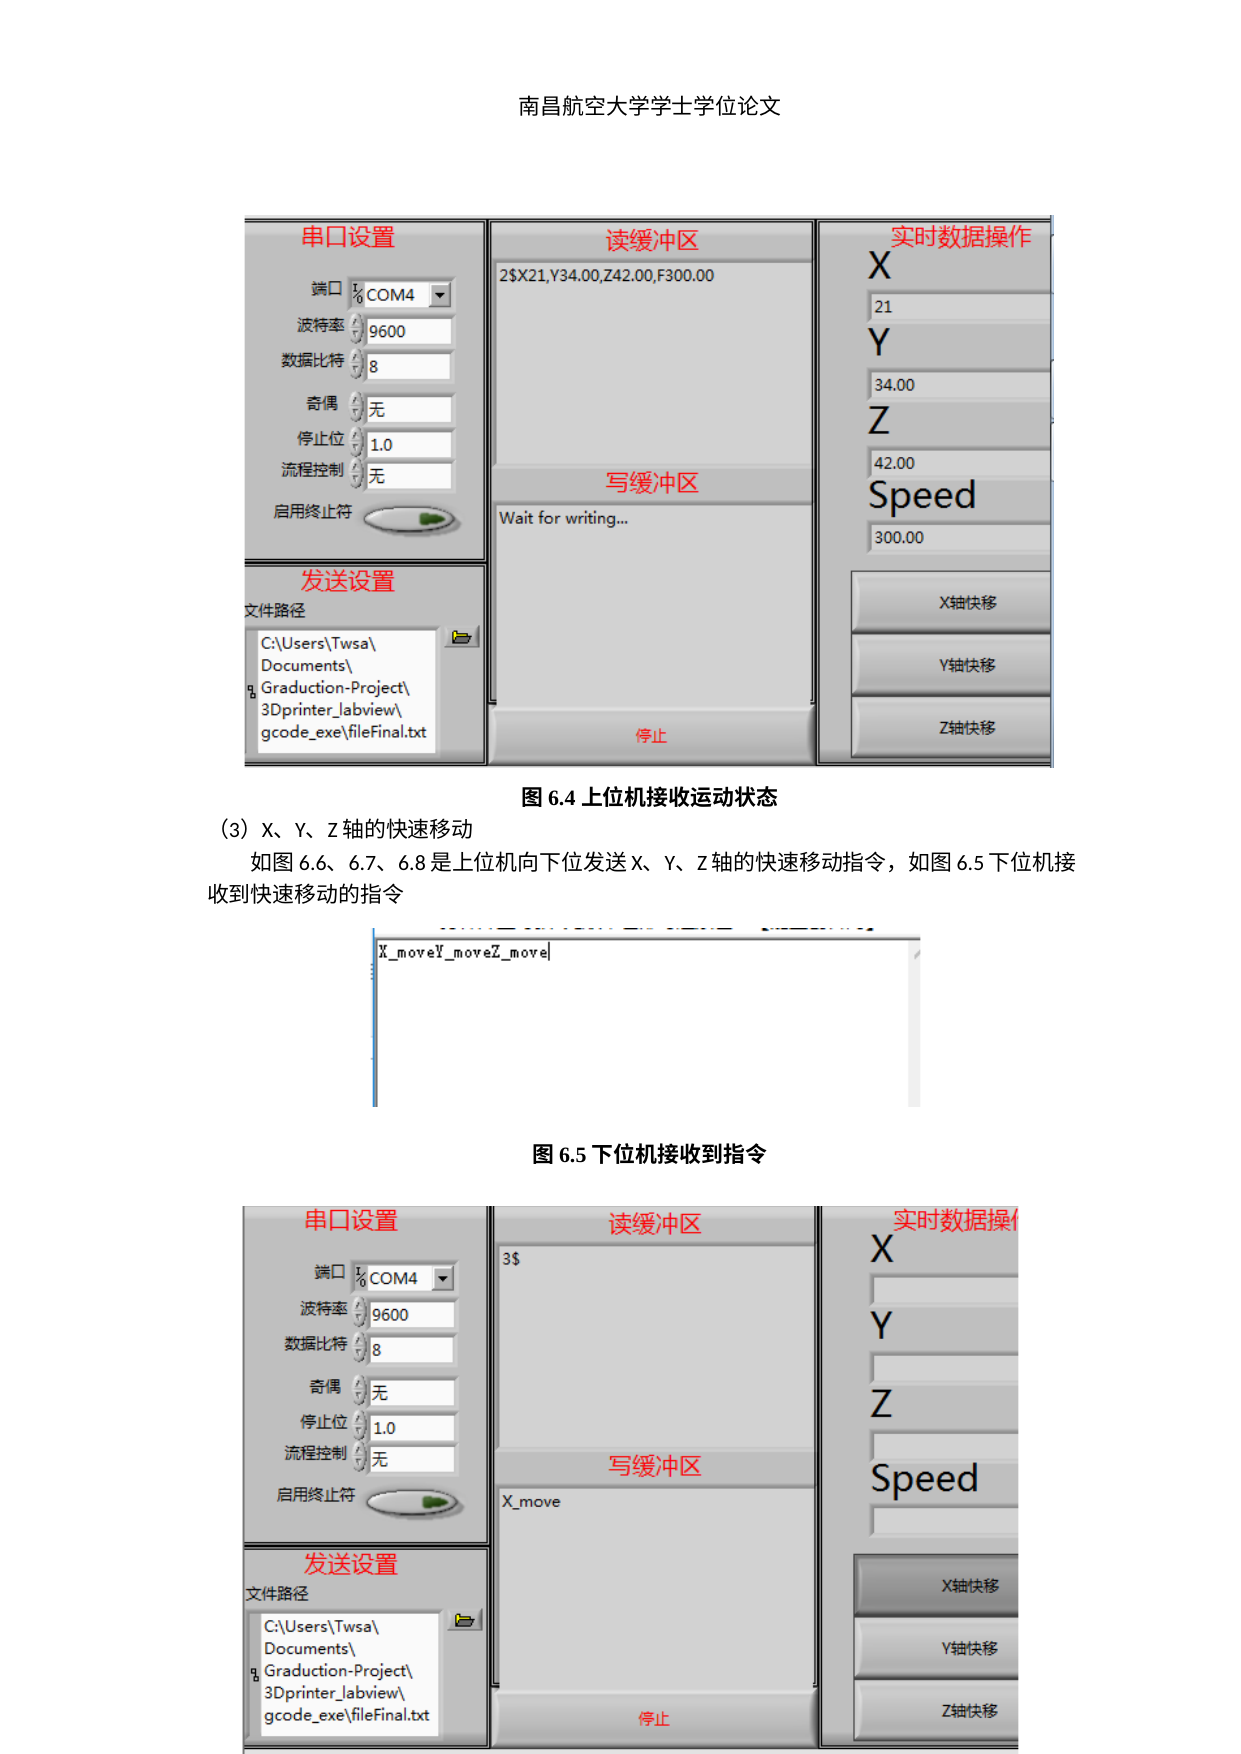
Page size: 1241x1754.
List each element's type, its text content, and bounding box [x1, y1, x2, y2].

picture [244, 215, 1054, 768]
text 图6.5 下位机接收到指令 [207, 1137, 1092, 1169]
picture [242, 1206, 1019, 1754]
text 如图6.6、6.7、6.8是上位机向下位发送X、Y、Z轴的快速移动指令，如图6.5下位机接收到快速移动的指令 [207, 844, 1092, 909]
text （3）X、Y、Z轴的快速移动 [207, 812, 1092, 844]
picture [370, 928, 921, 1107]
